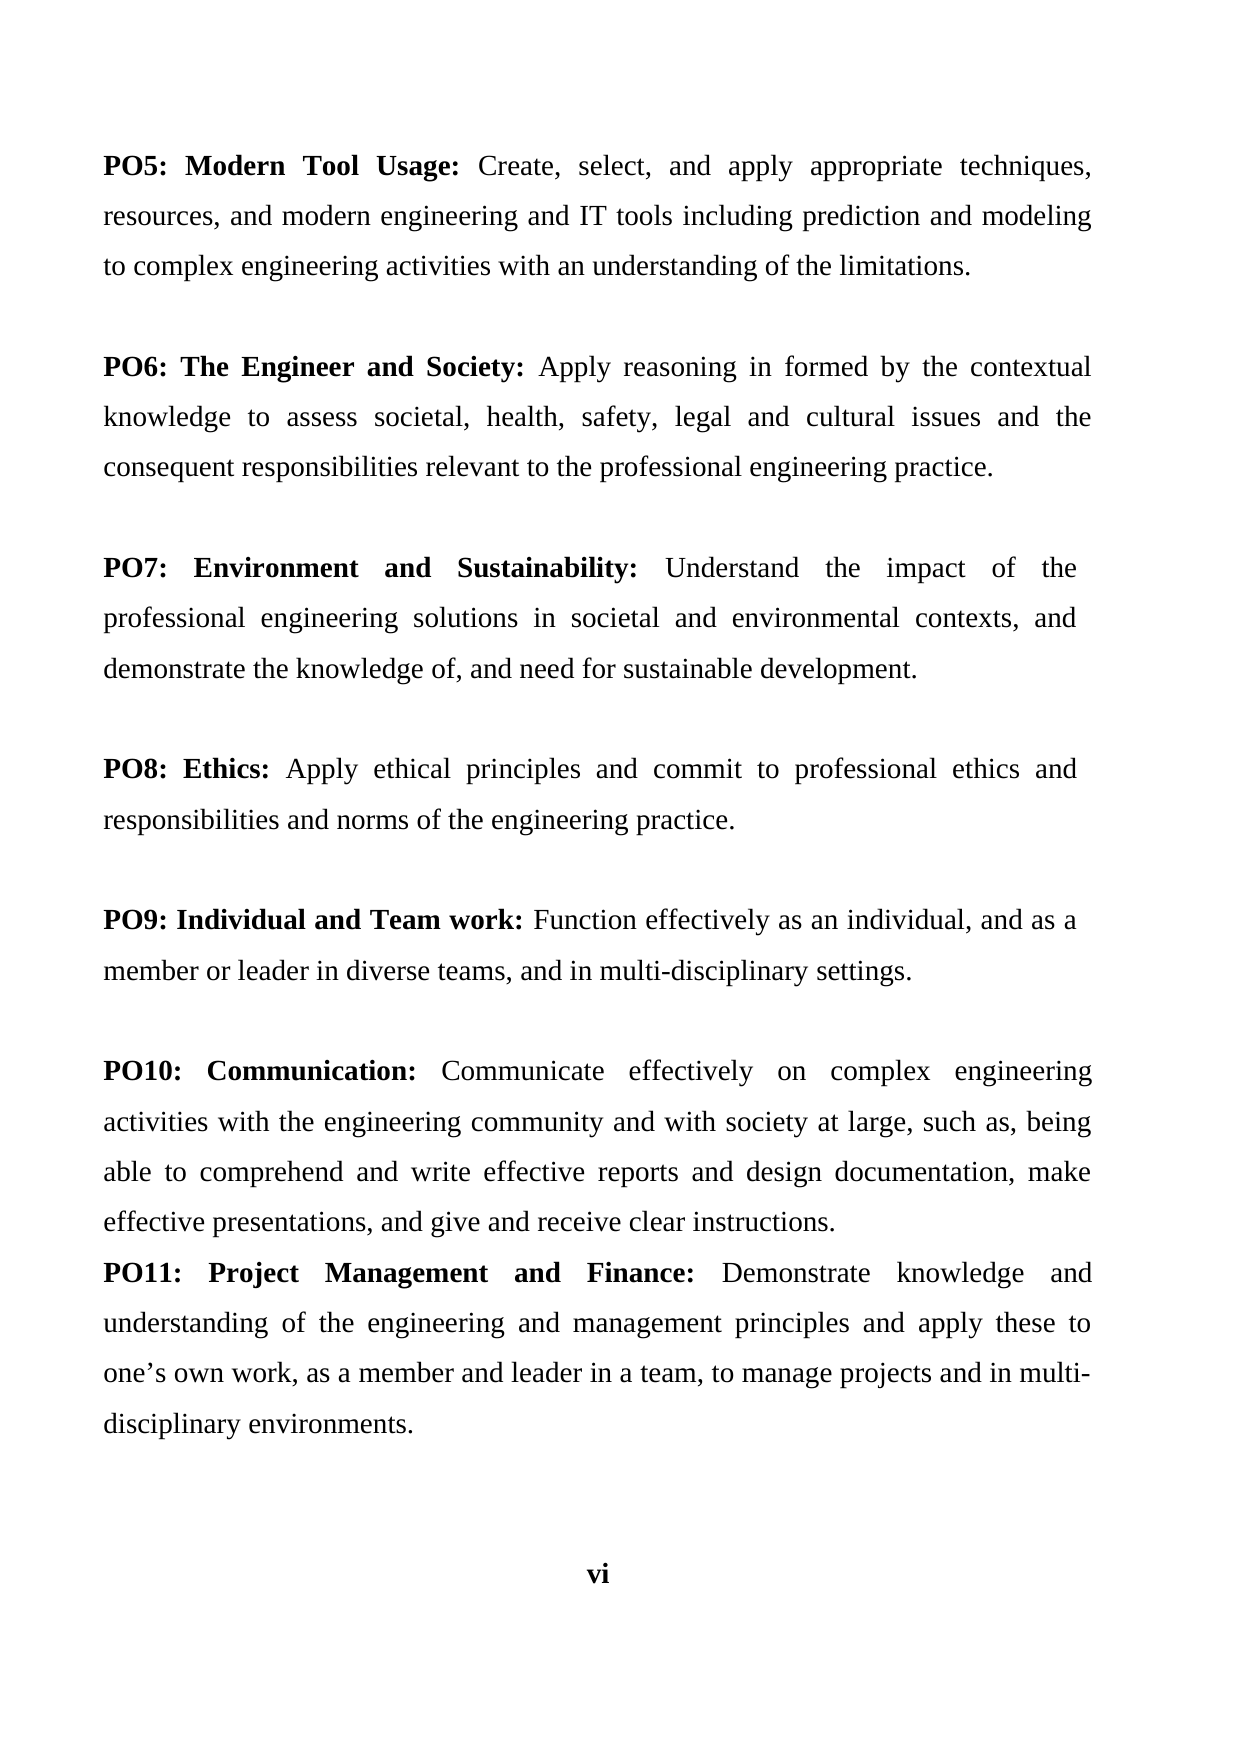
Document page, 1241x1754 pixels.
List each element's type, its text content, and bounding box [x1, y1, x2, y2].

text vi [103, 1557, 1093, 1590]
text PO7: Environment and Sustainability: Understand the impact of the professional engineering solutions in societal and environmental contexts, and demonstrate the knowledge of, and need for sustainable development. [103, 550, 1077, 684]
text PO8: Ethics: Apply ethical principles and commit to professional ethics and responsibilities and norms of the engineering practice. [103, 751, 1078, 835]
text PO10: Communication: Communicate effectively on complex engineering activities with the engineering community and with society at large, such as, being able to comprehend and write effective reports and design documentation, make effective presentations, and give and receive clear instructions. [103, 1053, 1093, 1238]
text PO11: Project Management and Finance: Demonstrate knowledge and understanding of the engineering and management principles and apply these to one’s own work, as a member and leader in a team, to manage projects and in multi-disciplinary environments. [103, 1255, 1093, 1439]
text PO5: Modern Tool Usage: Create, select, and apply appropriate techniques, resources, and modern engineering and IT tools including prediction and modeling to complex engineering activities with an understanding of the limitations. [103, 148, 1092, 282]
text PO6: The Engineer and Society: Apply reasoning in formed by the contextual knowledge to assess societal, health, safety, legal and cultural issues and the consequent responsibilities relevant to the professional engineering practice. [103, 349, 1092, 483]
text PO9: Individual and Team work: Function effectively as an individual, and as a member or leader in diverse teams, and in multi-disciplinary settings. [103, 902, 1078, 986]
